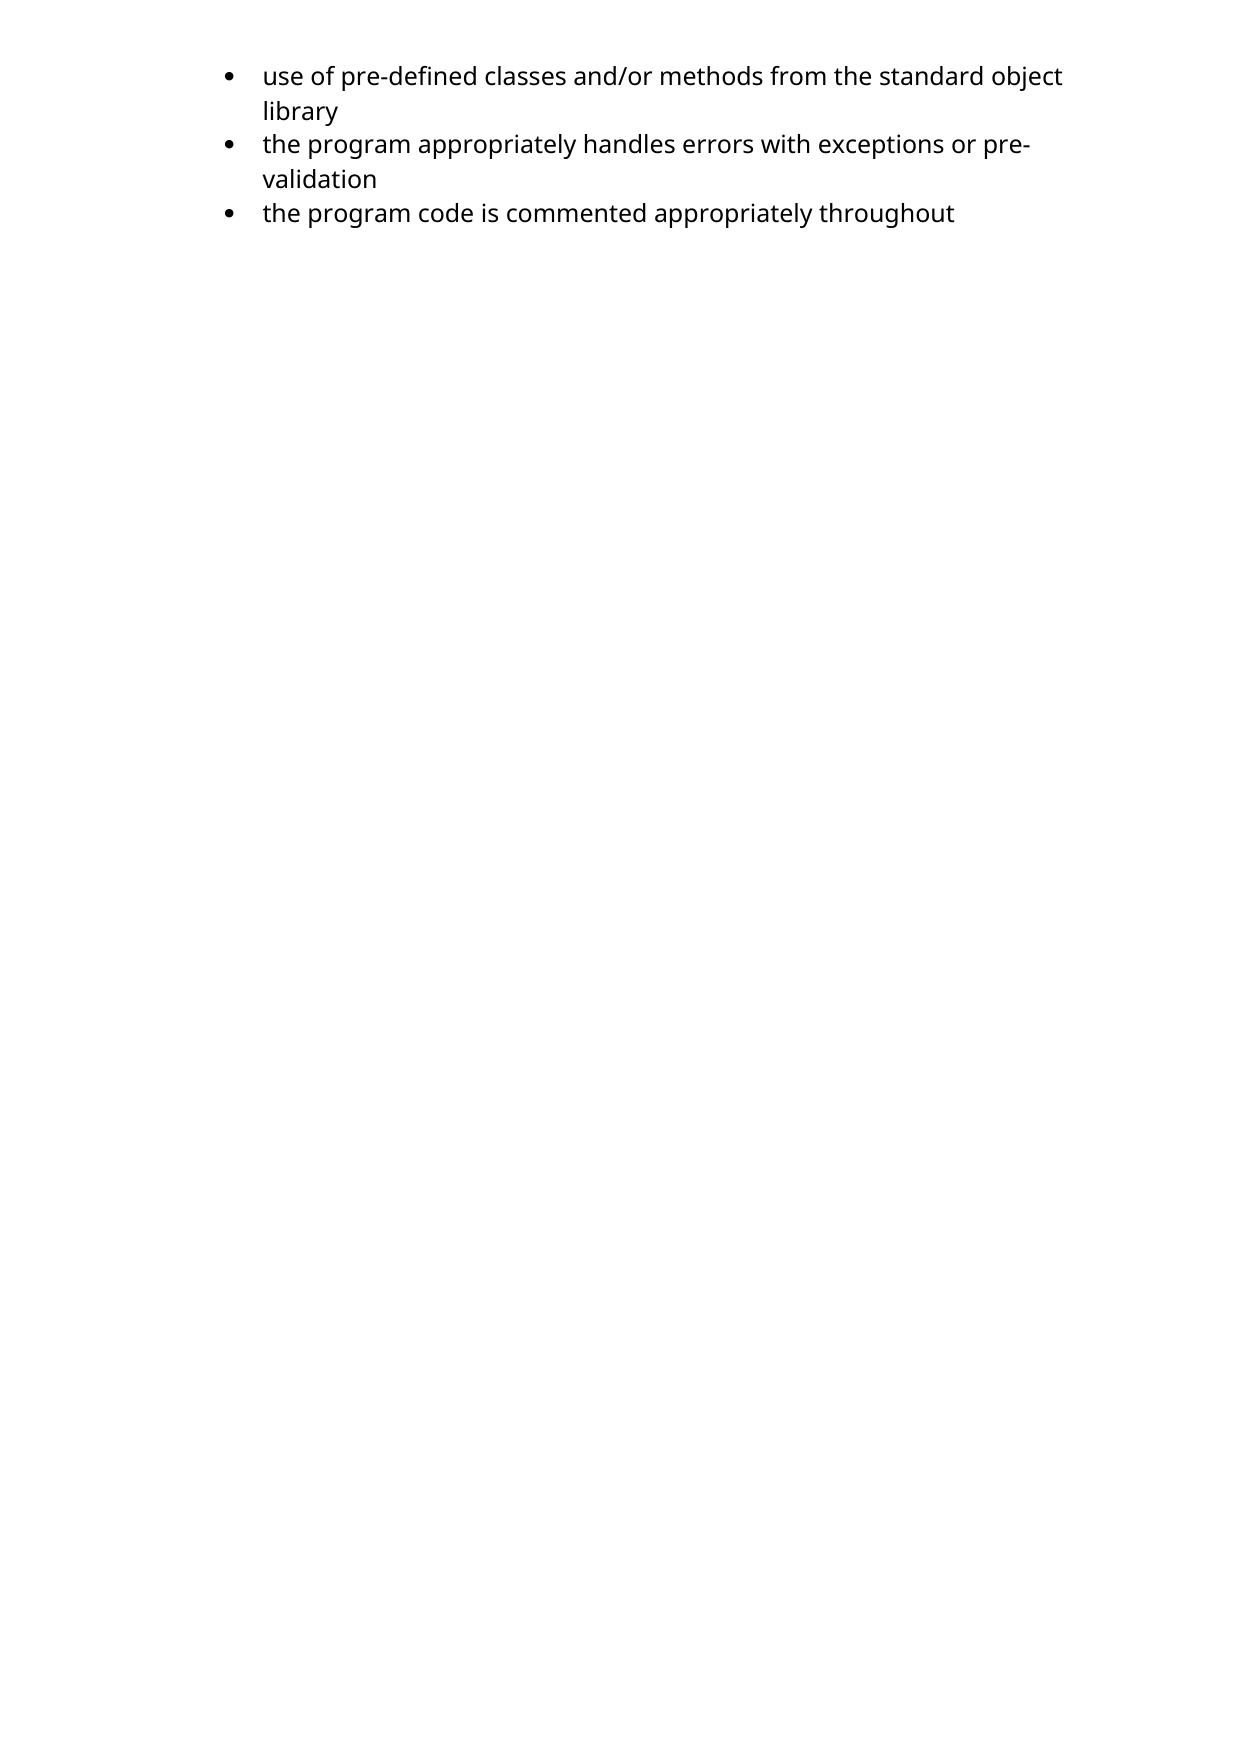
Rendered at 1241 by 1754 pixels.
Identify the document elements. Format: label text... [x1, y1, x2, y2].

list use of pre-defined classes and/or methods from the standard object library [225, 59, 1078, 127]
list the program code is commented appropriately throughout [225, 195, 1078, 229]
list the program appropriately handles errors with exceptions or pre-validation [225, 127, 1078, 195]
